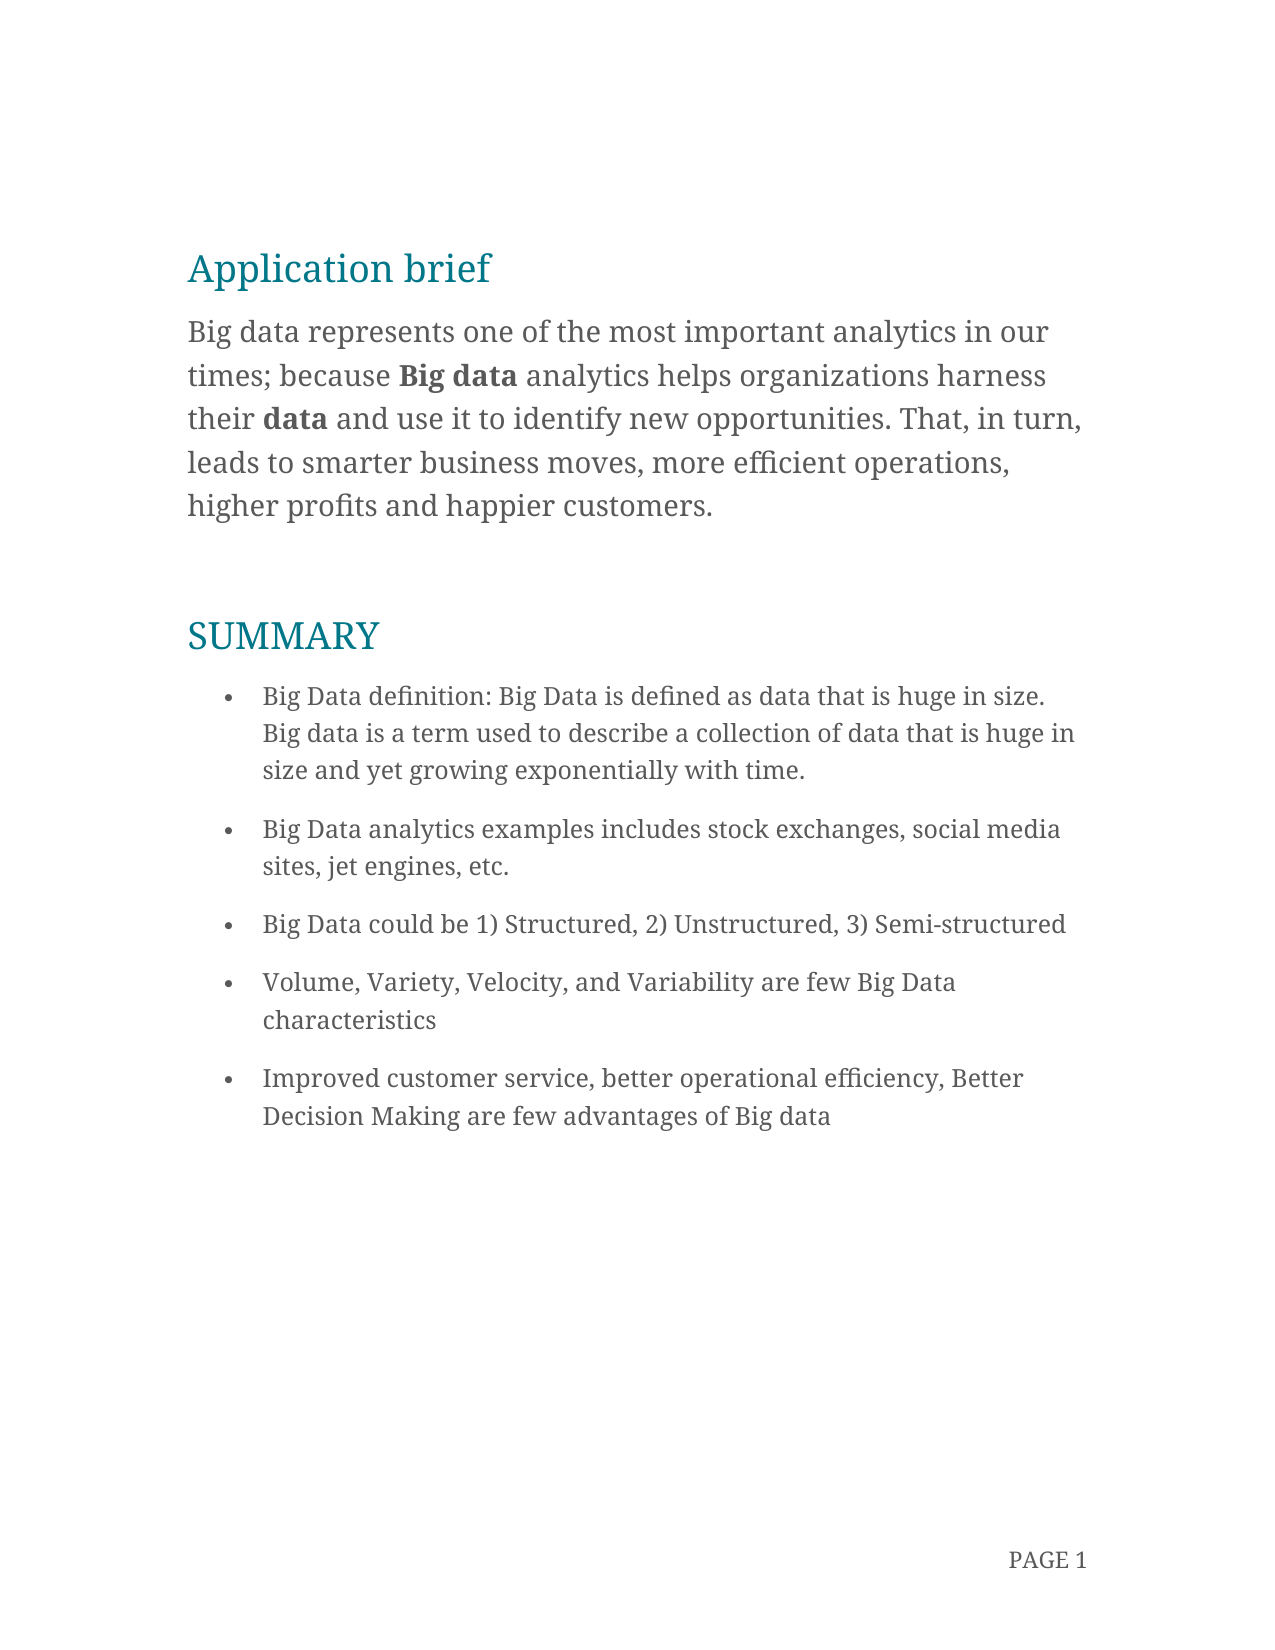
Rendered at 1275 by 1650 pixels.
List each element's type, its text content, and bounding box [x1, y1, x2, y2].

list Big Data could be 1) Structured, 2) Unstructured, 3) Semi-structured [225, 907, 1087, 941]
text Big data represents one of the most important analytics in our times; because Big data analytics helps organizations harness their data and use it to identify new opportunities. That, in turn, leads to smarter business moves, more efficient operations, higher profits and happier customers. [187, 311, 1087, 525]
subtitle Application brief [187, 242, 1087, 293]
list Improved customer service, better operational efficiency, Better Decision Making are few advantages of Big data [225, 1061, 1087, 1132]
list Big Data analytics examples includes stock exchanges, social media sites, jet engines, etc. [225, 811, 1087, 883]
list Big Data definition: Big Data is defined as data that is huge in size. Big data is a term used to describe a collection of data that is huge in size and yet growing exponentially with time. [225, 678, 1087, 787]
subtitle summary [187, 609, 1087, 661]
list Volume, Variety, Velocity, and Variability are few Big Data characteristics [225, 965, 1087, 1037]
